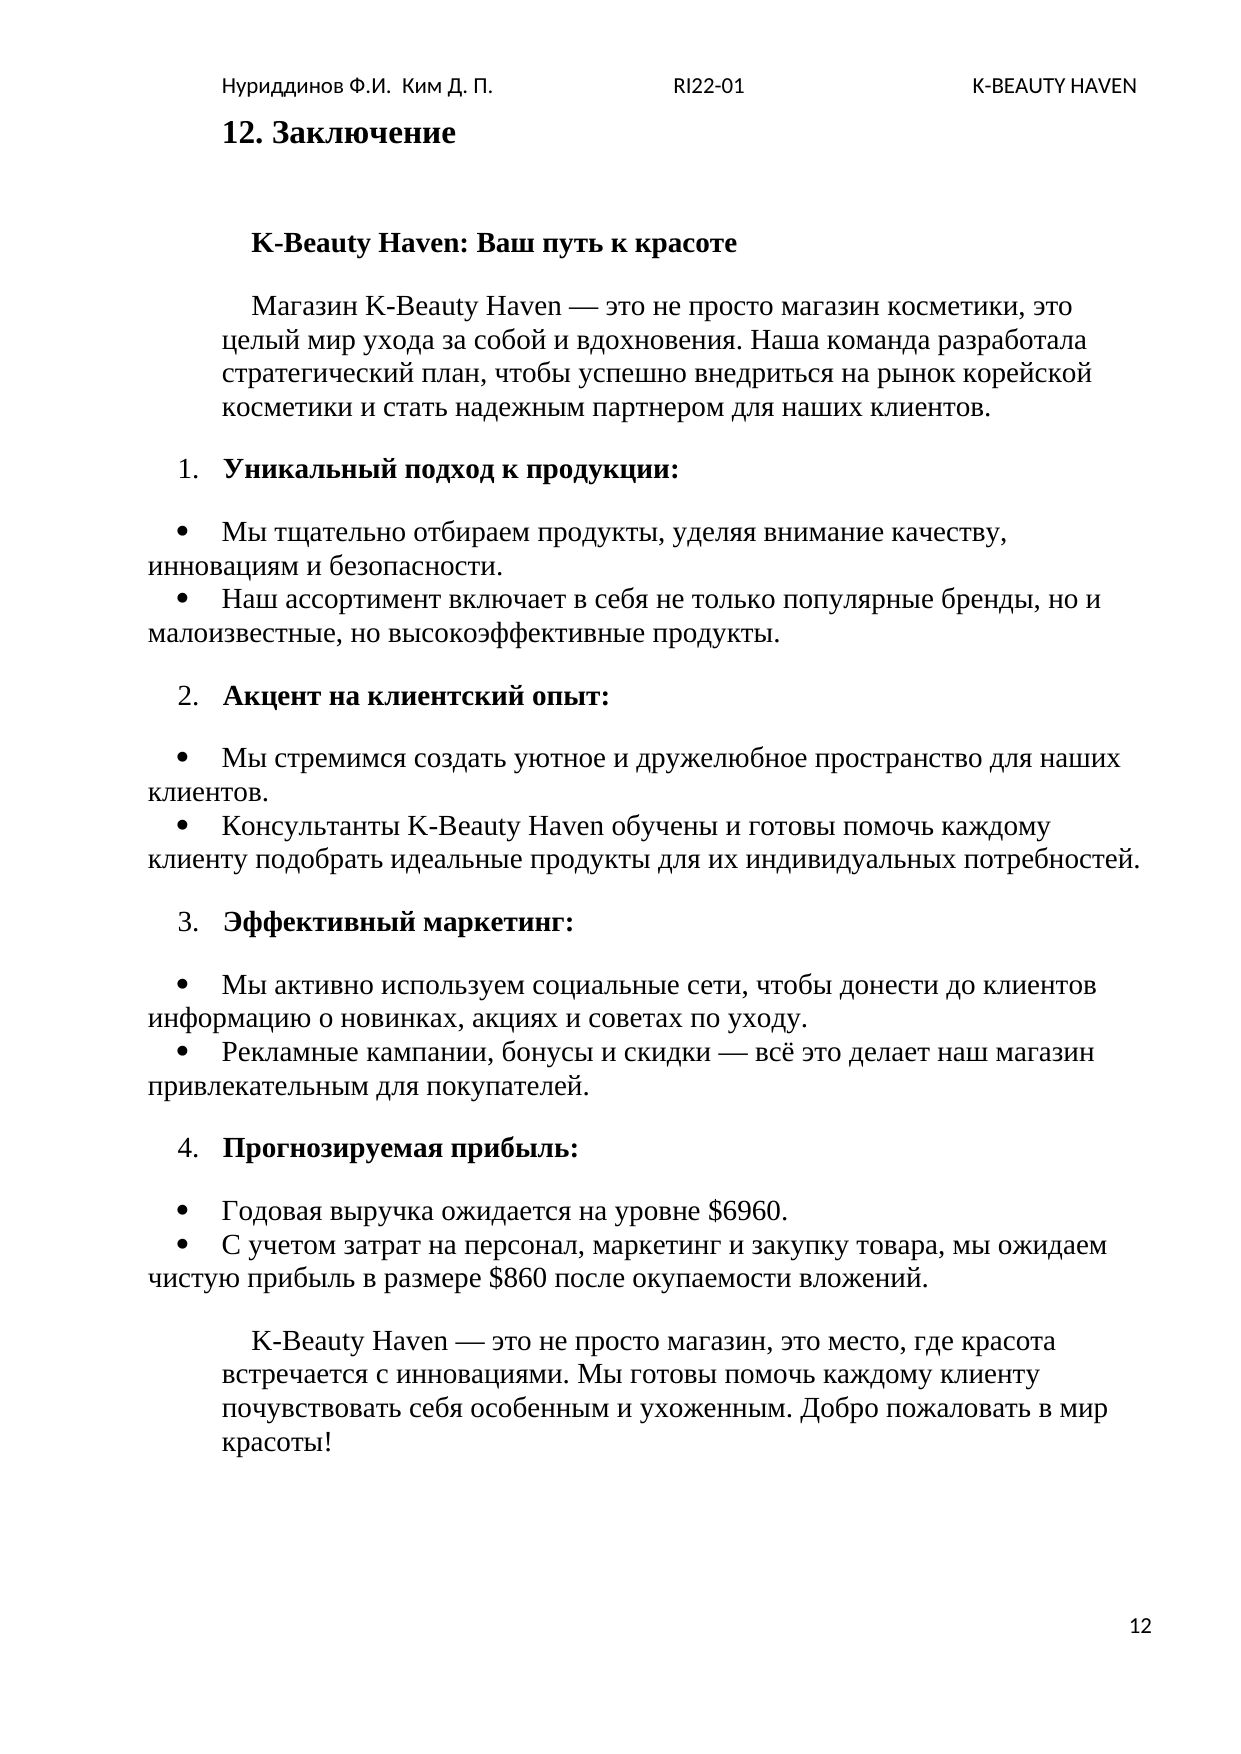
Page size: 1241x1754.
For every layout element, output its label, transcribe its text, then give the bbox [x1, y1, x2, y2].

list Мы стремимся создать уютное и дружелюбное пространство для наших клиентов. [148, 741, 1152, 808]
list Уникальный подход к продукции: [148, 452, 1152, 485]
text Магазин K-Beauty Haven — это не просто магазин косметики, это целый мир ухода за собой и вдохновения. Наша команда разработала стратегический план, чтобы успешно внедриться на рынок корейской косметики и стать надежным партнером для наших клиентов. [222, 288, 1152, 422]
list Наш ассортимент включает в себя не только популярные бренды, но и малоизвестные, но высокоэффективные продукты. [148, 582, 1152, 649]
list Годовая выручка ожидается на уровне $6960. [148, 1193, 1152, 1227]
list С учетом затрат на персонал, маркетинг и закупку товара, мы ожидаем чистую прибыль в размере $860 после окупаемости вложений. [148, 1227, 1152, 1294]
list Консультанты K-Beauty Haven обучены и готовы помочь каждому клиенту подобрать идеальные продукты для их индивидуальных потребностей. [148, 808, 1152, 875]
list Мы активно используем социальные сети, чтобы донести до клиентов информацию о новинках, акциях и советах по уходу. [148, 967, 1152, 1034]
list Эффективный маркетинг: [148, 904, 1152, 938]
text K-Beauty Haven: Ваш путь к красоте [222, 226, 1152, 259]
list Рекламные кампании, бонусы и скидки — всё это делает наш магазин привлекательным для покупателей. [148, 1034, 1152, 1101]
list Мы тщательно отбираем продукты, уделяя внимание качеству, инновациям и безопасности. [148, 514, 1152, 582]
list Прогнозируемая прибыль: [148, 1130, 1152, 1164]
subtitle 12. Заключение [222, 112, 1152, 150]
list Акцент на клиентский опыт: [148, 678, 1152, 711]
text K-Beauty Haven — это не просто магазин, это место, где красота встречается с инновациями. Мы готовы помочь каждому клиенту почувствовать себя особенным и ухоженным. Добро пожаловать в мир красоты! [222, 1323, 1152, 1457]
